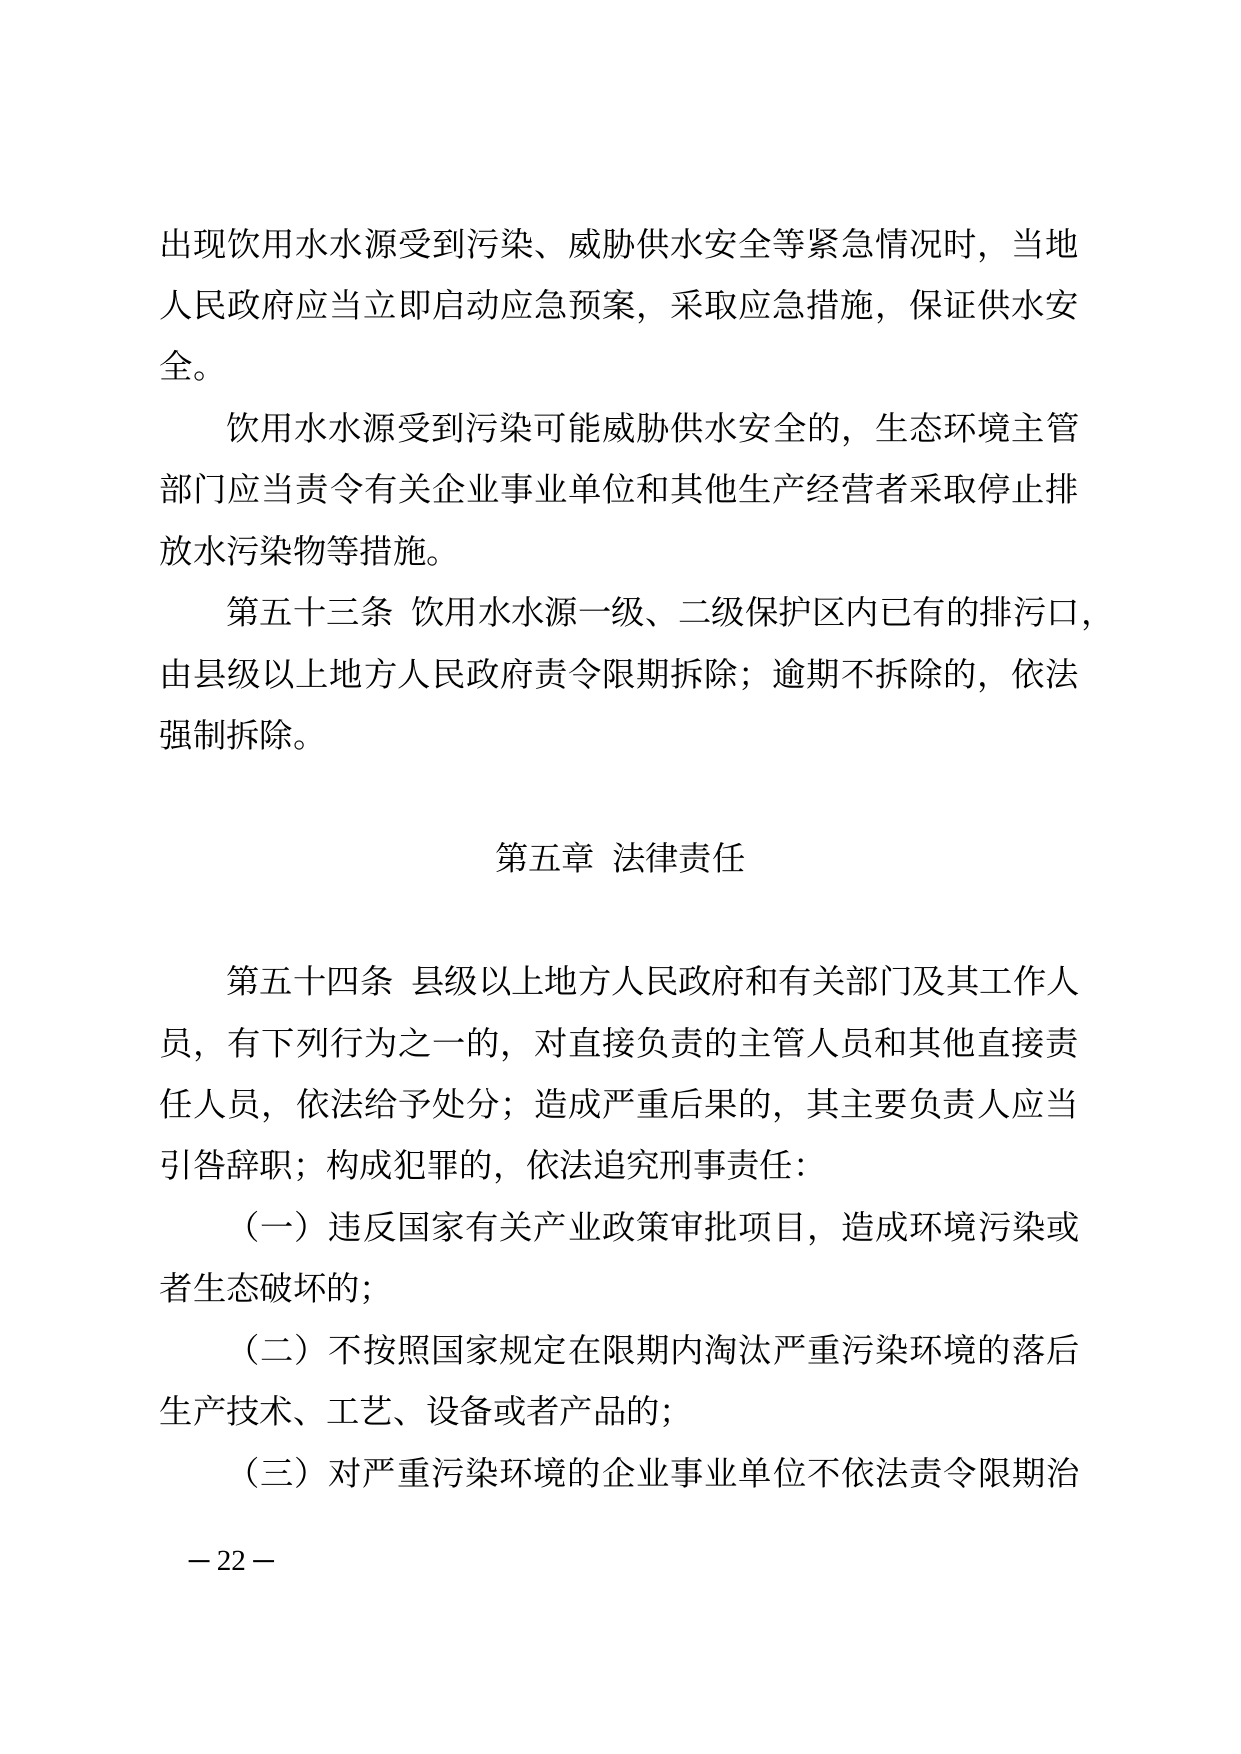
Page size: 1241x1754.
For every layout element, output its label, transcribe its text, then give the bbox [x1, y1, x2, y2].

text 第五章 法律责任 [159, 821, 1081, 883]
text （二）不按照国家规定在限期内淘汰严重污染环境的落后生产技术、工艺、设备或者产品的； [159, 1313, 1081, 1436]
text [159, 1436, 1081, 1497]
text 第五十四条 县级以上地方人民政府和有关部门及其工作人员，有下列行为之一的，对直接负责的主管人员和其他直接责任人员，依法给予处分；造成严重后果的，其主要负责人应当引咎辞职；构成犯罪的，依法追究刑事责任： [159, 944, 1081, 1190]
text （一）违反国家有关产业政策审批项目，造成环境污染或者生态破坏的； [159, 1190, 1081, 1313]
text 第五十三条 饮用水水源一级、二级保护区内已有的排污口，由县级以上地方人民政府责令限期拆除；逾期不拆除的，依法强制拆除。 [159, 576, 1081, 760]
text 饮用水水源受到污染可能威胁供水安全的，生态环境主管部门应当责令有关企业事业单位和其他生产经营者采取停止排放水污染物等措施。 [159, 391, 1081, 576]
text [159, 207, 1081, 391]
